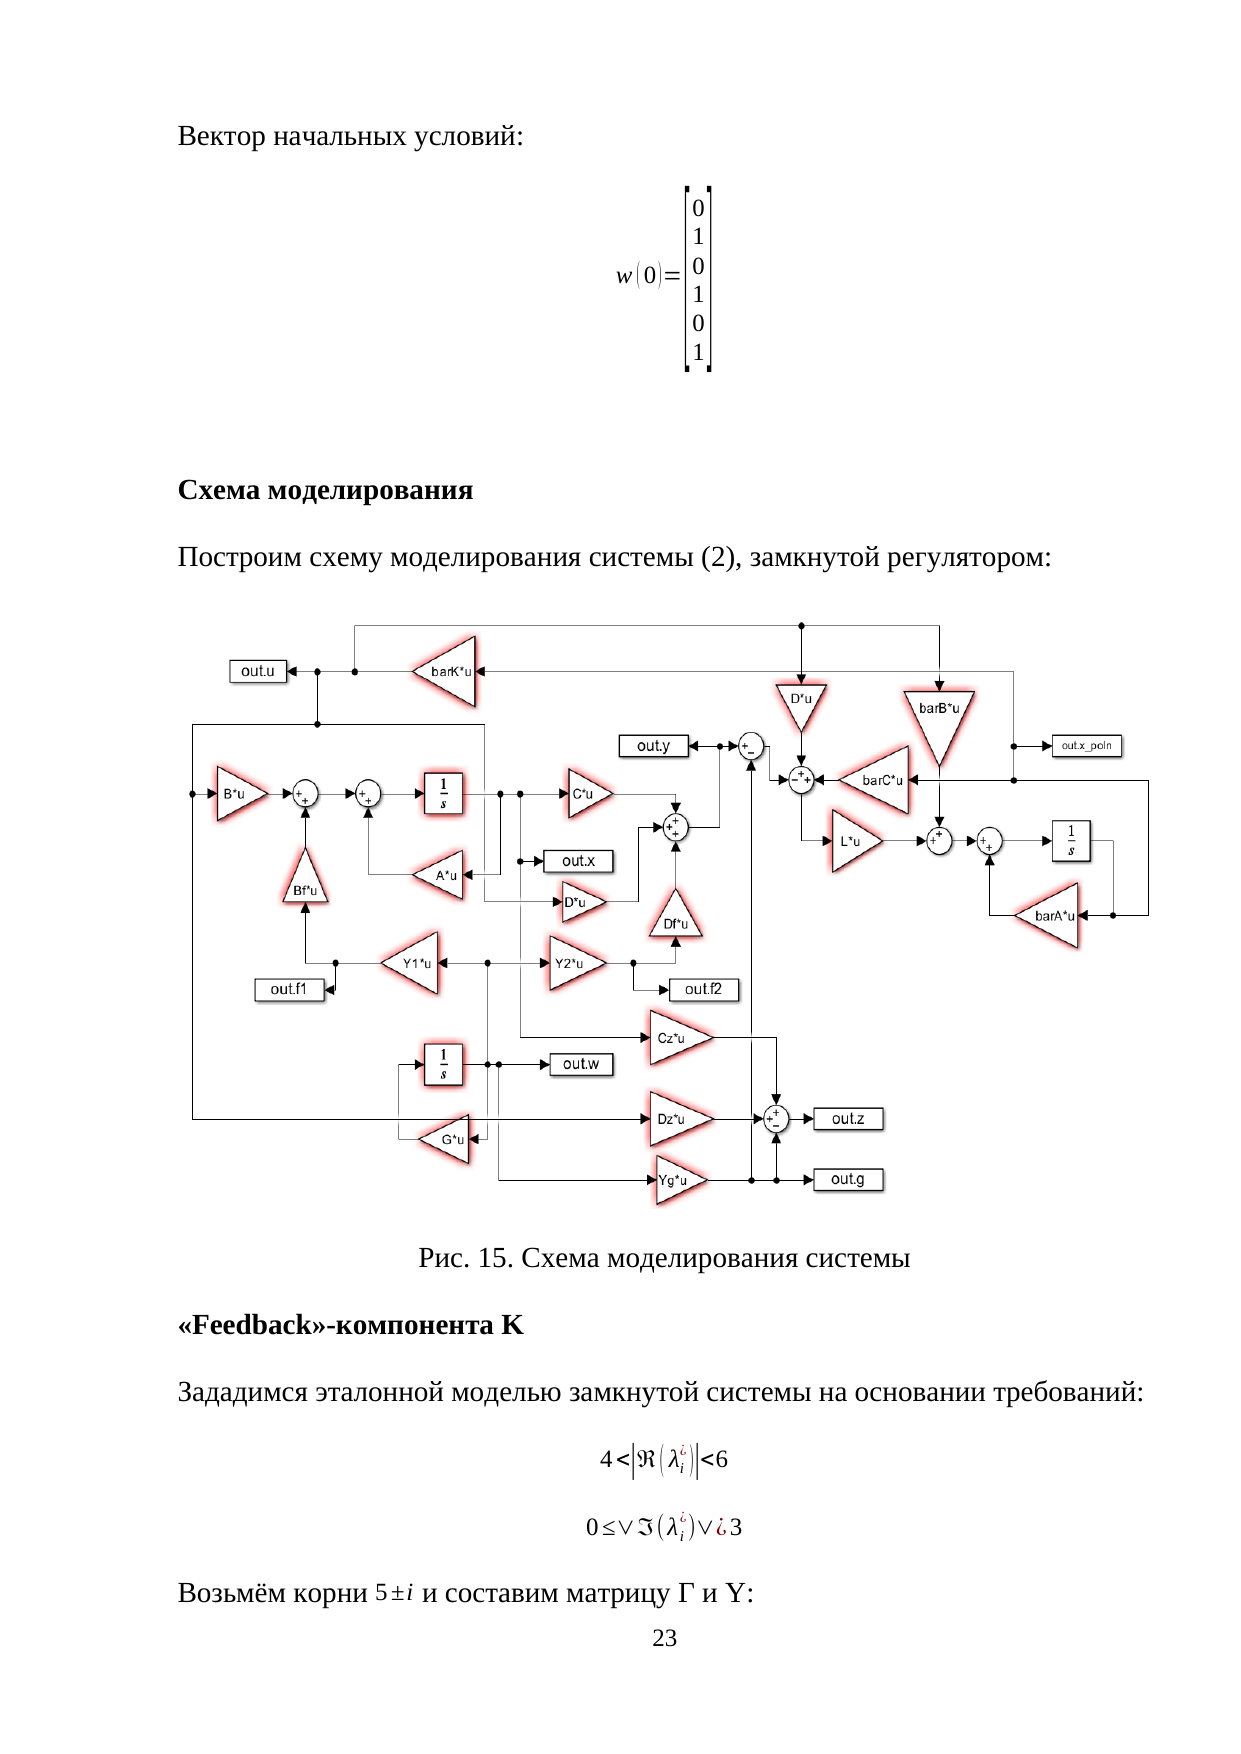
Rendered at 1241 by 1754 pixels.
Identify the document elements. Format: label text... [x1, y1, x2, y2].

text Схема моделирования [177, 472, 1152, 506]
text Построим схему моделирования системы (2), замкнутой регулятором: [177, 539, 1152, 573]
text Возьмём корни и составим матрицу Г и Y: [177, 1575, 1152, 1609]
text Зададимся эталонной моделью замкнутой системы на основании требований: [177, 1374, 1152, 1407]
text Вектор начальных условий: [177, 118, 1152, 152]
text Рис. 15. Схема моделирования системы [177, 1240, 1152, 1273]
text «Feedback»-компонента K [177, 1307, 1152, 1341]
picture [177, 606, 1152, 1209]
